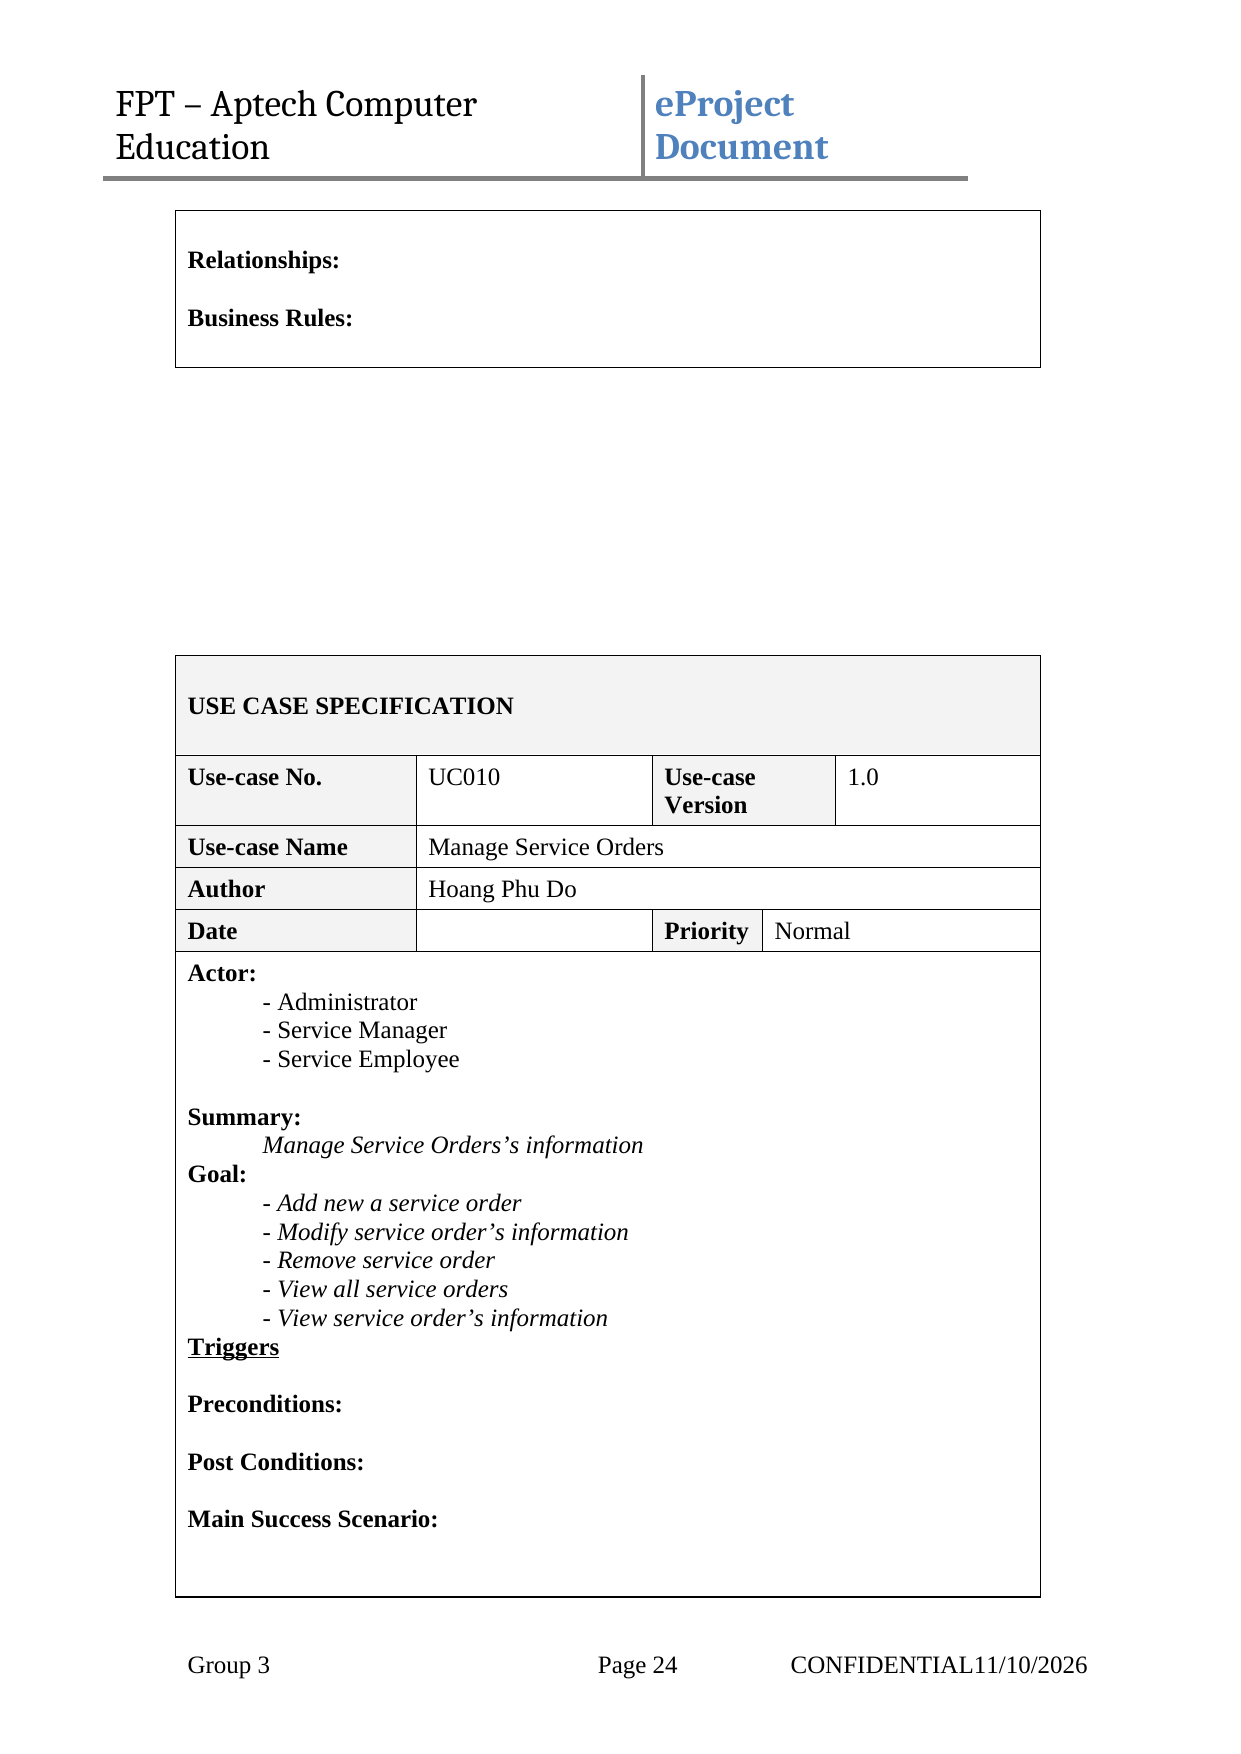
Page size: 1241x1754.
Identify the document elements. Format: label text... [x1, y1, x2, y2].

table_cell Priority [653, 910, 762, 951]
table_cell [176, 211, 1040, 367]
table_cell [417, 910, 652, 951]
table_cell Use-case Name [176, 826, 416, 867]
table_cell Use-case Version [653, 756, 835, 825]
table_header USE CASE SPECIFICATION [176, 656, 1040, 754]
table_cell 1.0 [836, 756, 1040, 825]
table_cell Hoang Phu Do [417, 868, 1040, 909]
table_cell Author [176, 868, 416, 909]
table_cell UC010 [417, 756, 652, 825]
table_cell Manage Service Orders [417, 826, 1040, 867]
table_cell Date [176, 910, 416, 951]
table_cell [176, 952, 1040, 1596]
table_cell Use-case No. [176, 756, 416, 825]
table_cell Normal [763, 910, 1040, 951]
